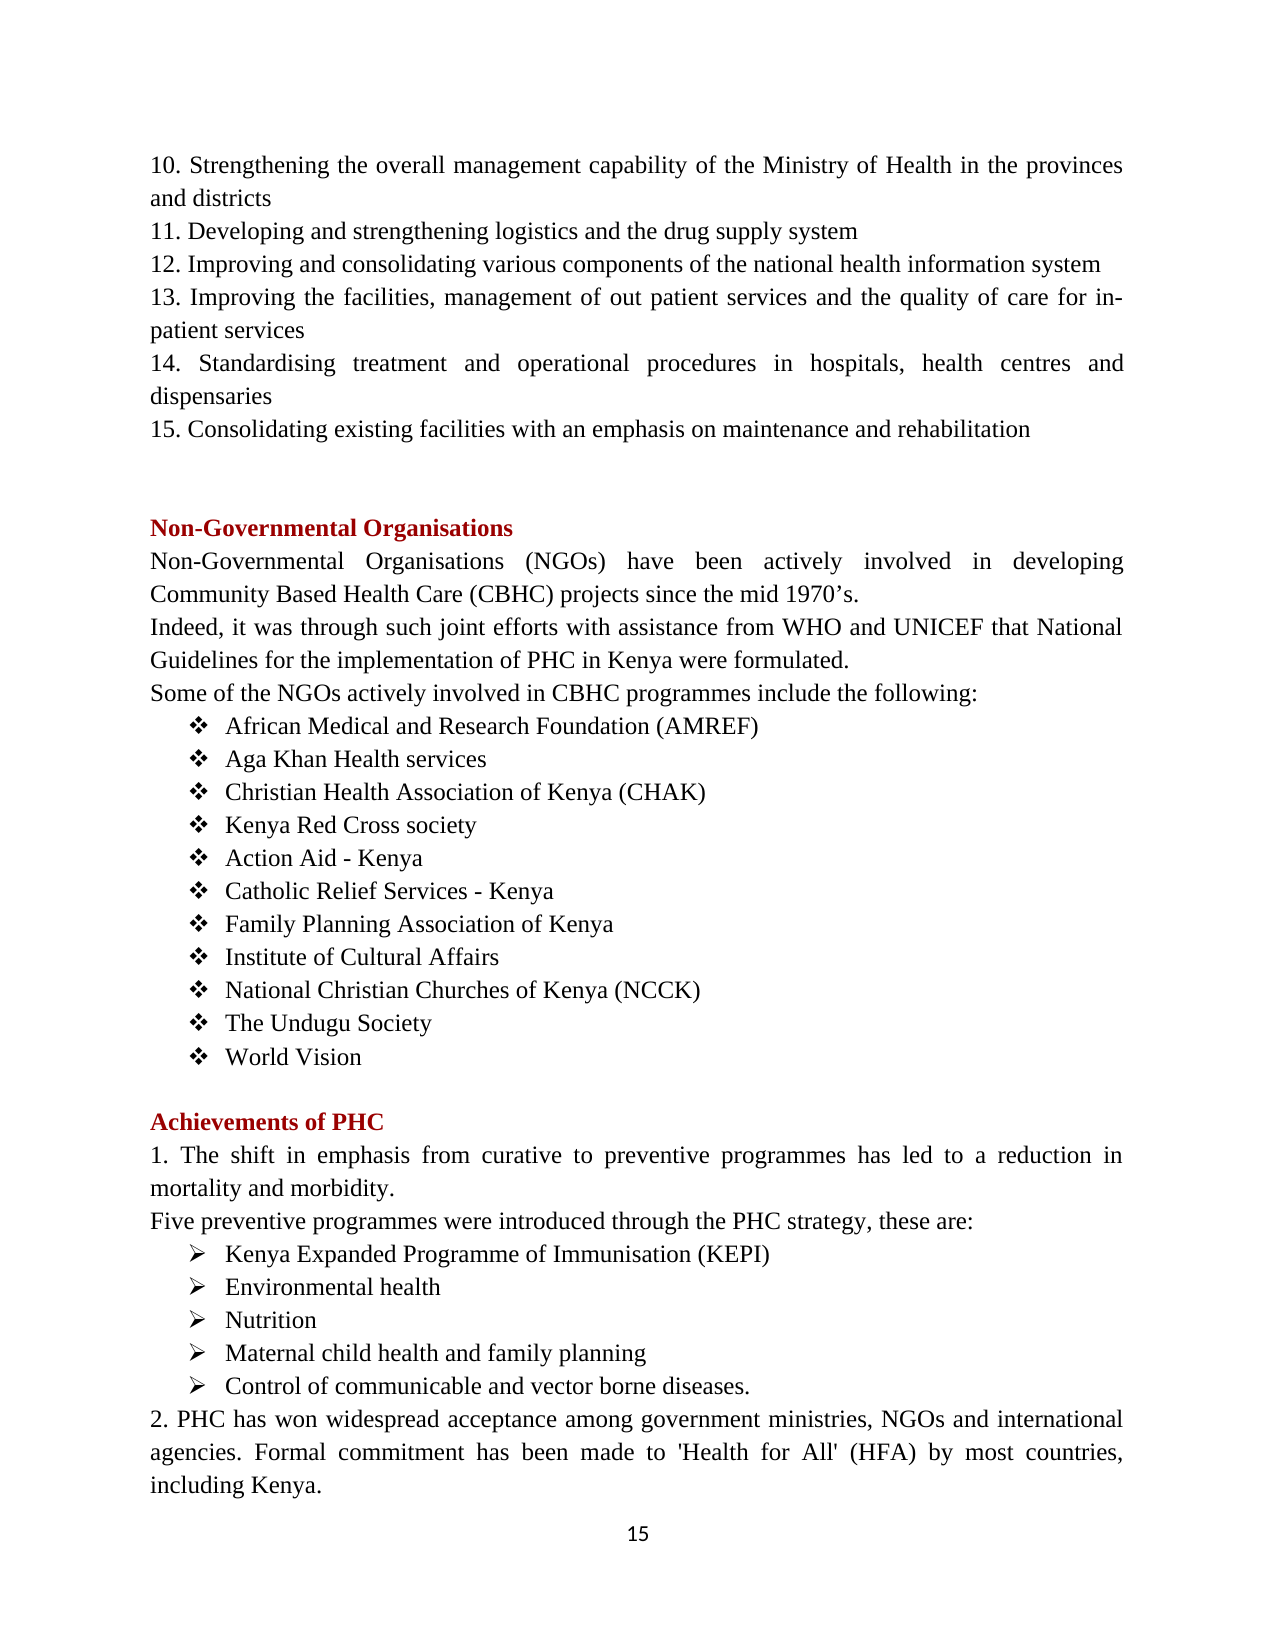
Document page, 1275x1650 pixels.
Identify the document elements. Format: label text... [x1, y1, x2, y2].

list The Undugu Society [187, 1008, 1125, 1037]
text 11. Developing and strengthening logistics and the drug supply system [150, 216, 1125, 245]
list Kenya Expanded Programme of Immunisation (KEPI) [187, 1239, 1125, 1268]
list Nutrition [187, 1305, 1125, 1334]
text 12. Improving and consolidating various components of the national health information system [150, 249, 1125, 278]
list Family Planning Association of Kenya [187, 909, 1125, 938]
text Non-Governmental Organisations (NGOs) have been actively involved in developing Community Based Health Care (CBHC) projects since the mid 1970’s. [150, 546, 1125, 608]
list Kenya Red Cross society [187, 810, 1125, 839]
text 14. Standardising treatment and operational procedures in hospitals, health centres and dispensaries [150, 348, 1125, 410]
list National Christian Churches of Kenya (NCCK) [187, 976, 1125, 1004]
list Institute of Cultural Affairs [187, 942, 1125, 971]
text 10. Strengthening the overall management capability of the Ministry of Health in the provinces and districts [150, 150, 1125, 212]
list Catholic Relief Services - Kenya [187, 876, 1125, 905]
text Some of the NGOs actively involved in CBHC programmes include the following: [150, 678, 1125, 707]
text Achievements of PHC [150, 1107, 1125, 1136]
list Maternal child health and family planning [187, 1338, 1125, 1367]
text 15. Consolidating existing facilities with an emphasis on maintenance and rehabilitation [150, 414, 1125, 443]
list Control of communicable and vector borne diseases. [187, 1371, 1125, 1400]
text 1. The shift in emphasis from curative to preventive programmes has led to a reduction in mortality and morbidity. [150, 1140, 1125, 1202]
list Christian Health Association of Kenya (CHAK) [187, 777, 1125, 806]
list Environmental health [187, 1272, 1125, 1301]
text 13. Improving the facilities, management of out patient services and the quality of care for in-patient services [150, 282, 1125, 344]
list Aga Khan Health services [187, 744, 1125, 773]
text Non-Governmental Organisations [150, 513, 1125, 542]
text Indeed, it was through such joint efforts with assistance from WHO and UNICEF that National Guidelines for the implementation of PHC in Kenya were formulated. [150, 612, 1125, 674]
text Five preventive programmes were introduced through the PHC strategy, these are: [150, 1206, 1125, 1235]
list World Vision [187, 1042, 1125, 1070]
list Action Aid - Kenya [187, 843, 1125, 872]
text 2. PHC has won widespread acceptance among government ministries, NGOs and international agencies. Formal commitment has been made to 'Health for All' (HFA) by most countries, including Kenya. [150, 1404, 1125, 1499]
list African Medical and Research Foundation (AMREF) [187, 711, 1125, 740]
